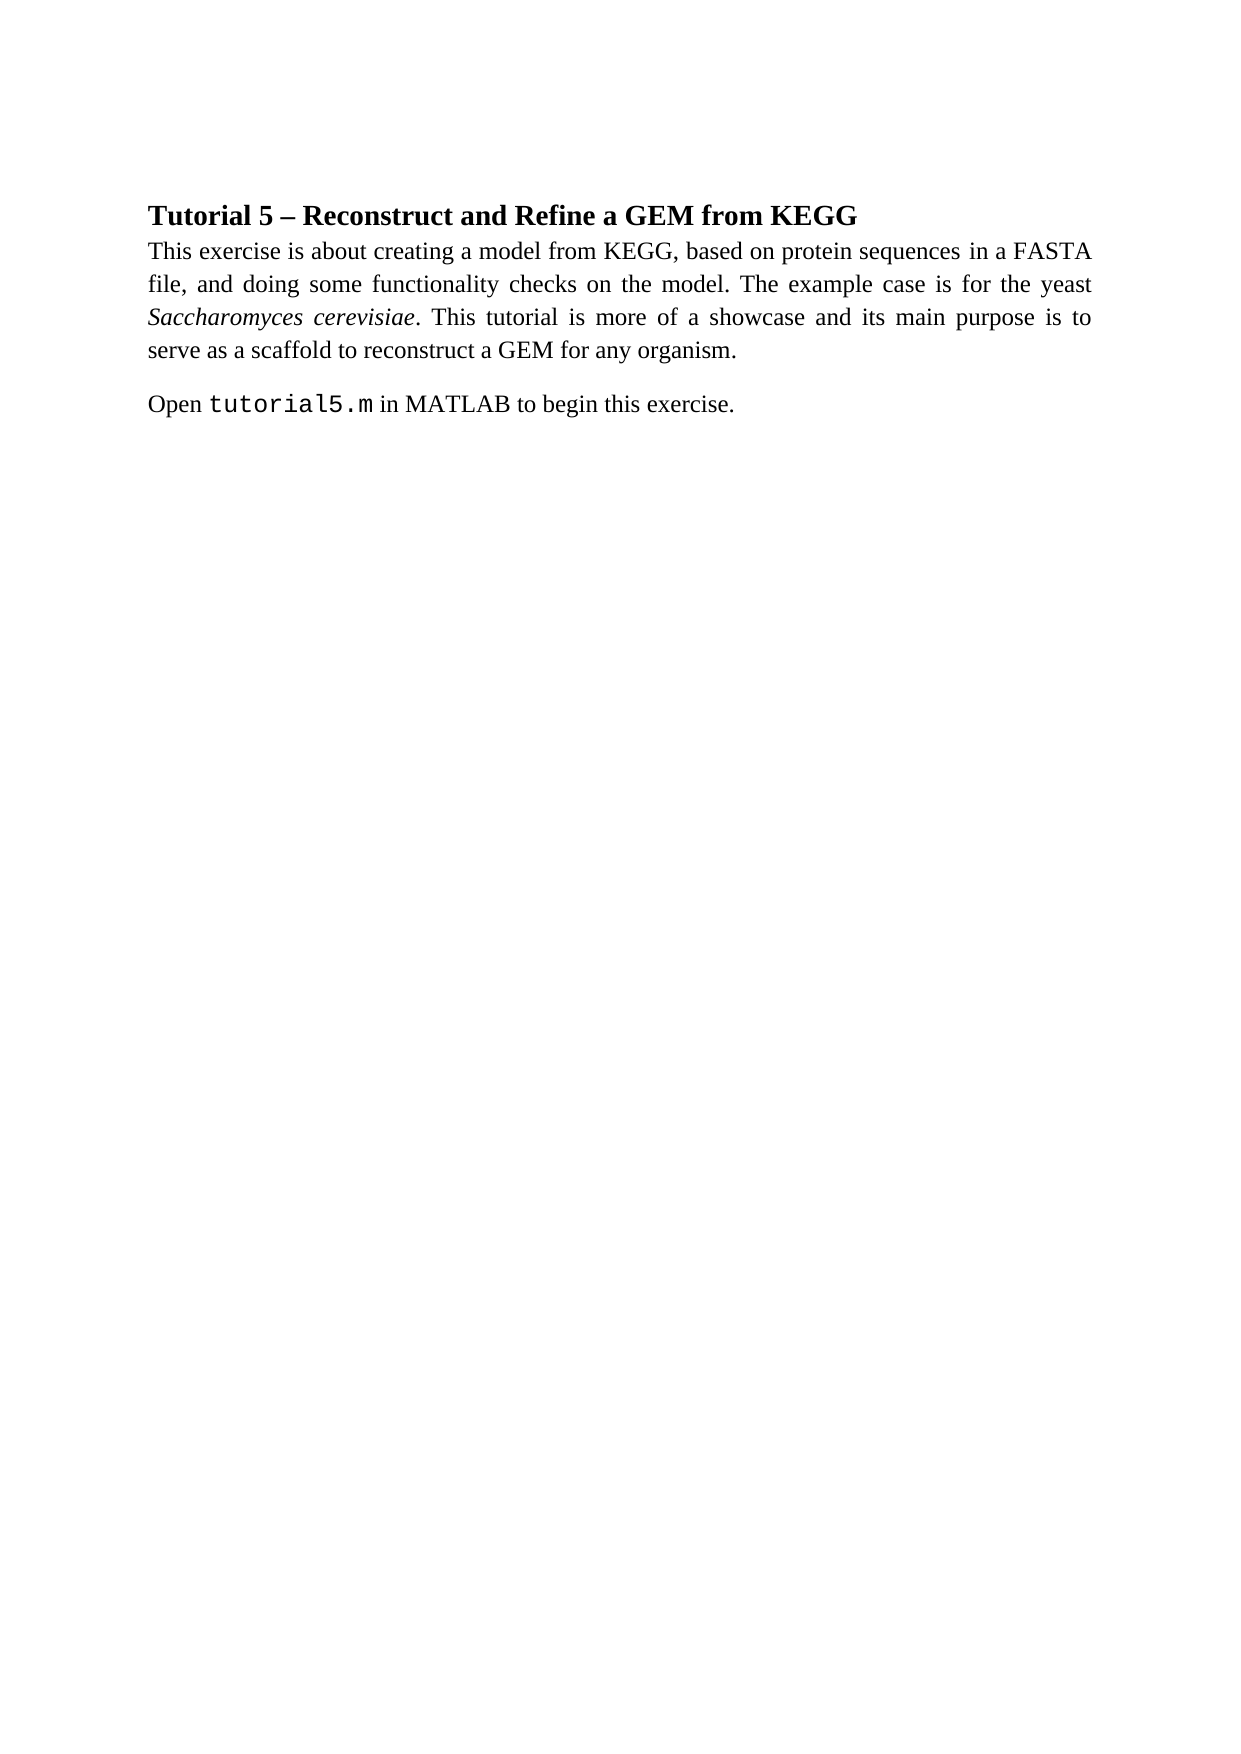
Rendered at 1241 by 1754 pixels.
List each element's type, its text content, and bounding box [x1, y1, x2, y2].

text Open tutorial5.m in MATLAB to begin this exercise. [148, 389, 1093, 420]
text This exercise is about creating a model from KEGG, based on protein sequences in a FASTA file, and doing some functionality checks on the model. The example case is for the yeast Saccharomyces cerevisiae. This tutorial is more of a showcase and its main purpose is to serve as a scaffold to reconstruct a GEM for any organism. [148, 236, 1093, 364]
subtitle Tutorial 5 – Reconstruct and Refine a GEM from KEGG [148, 198, 1093, 231]
